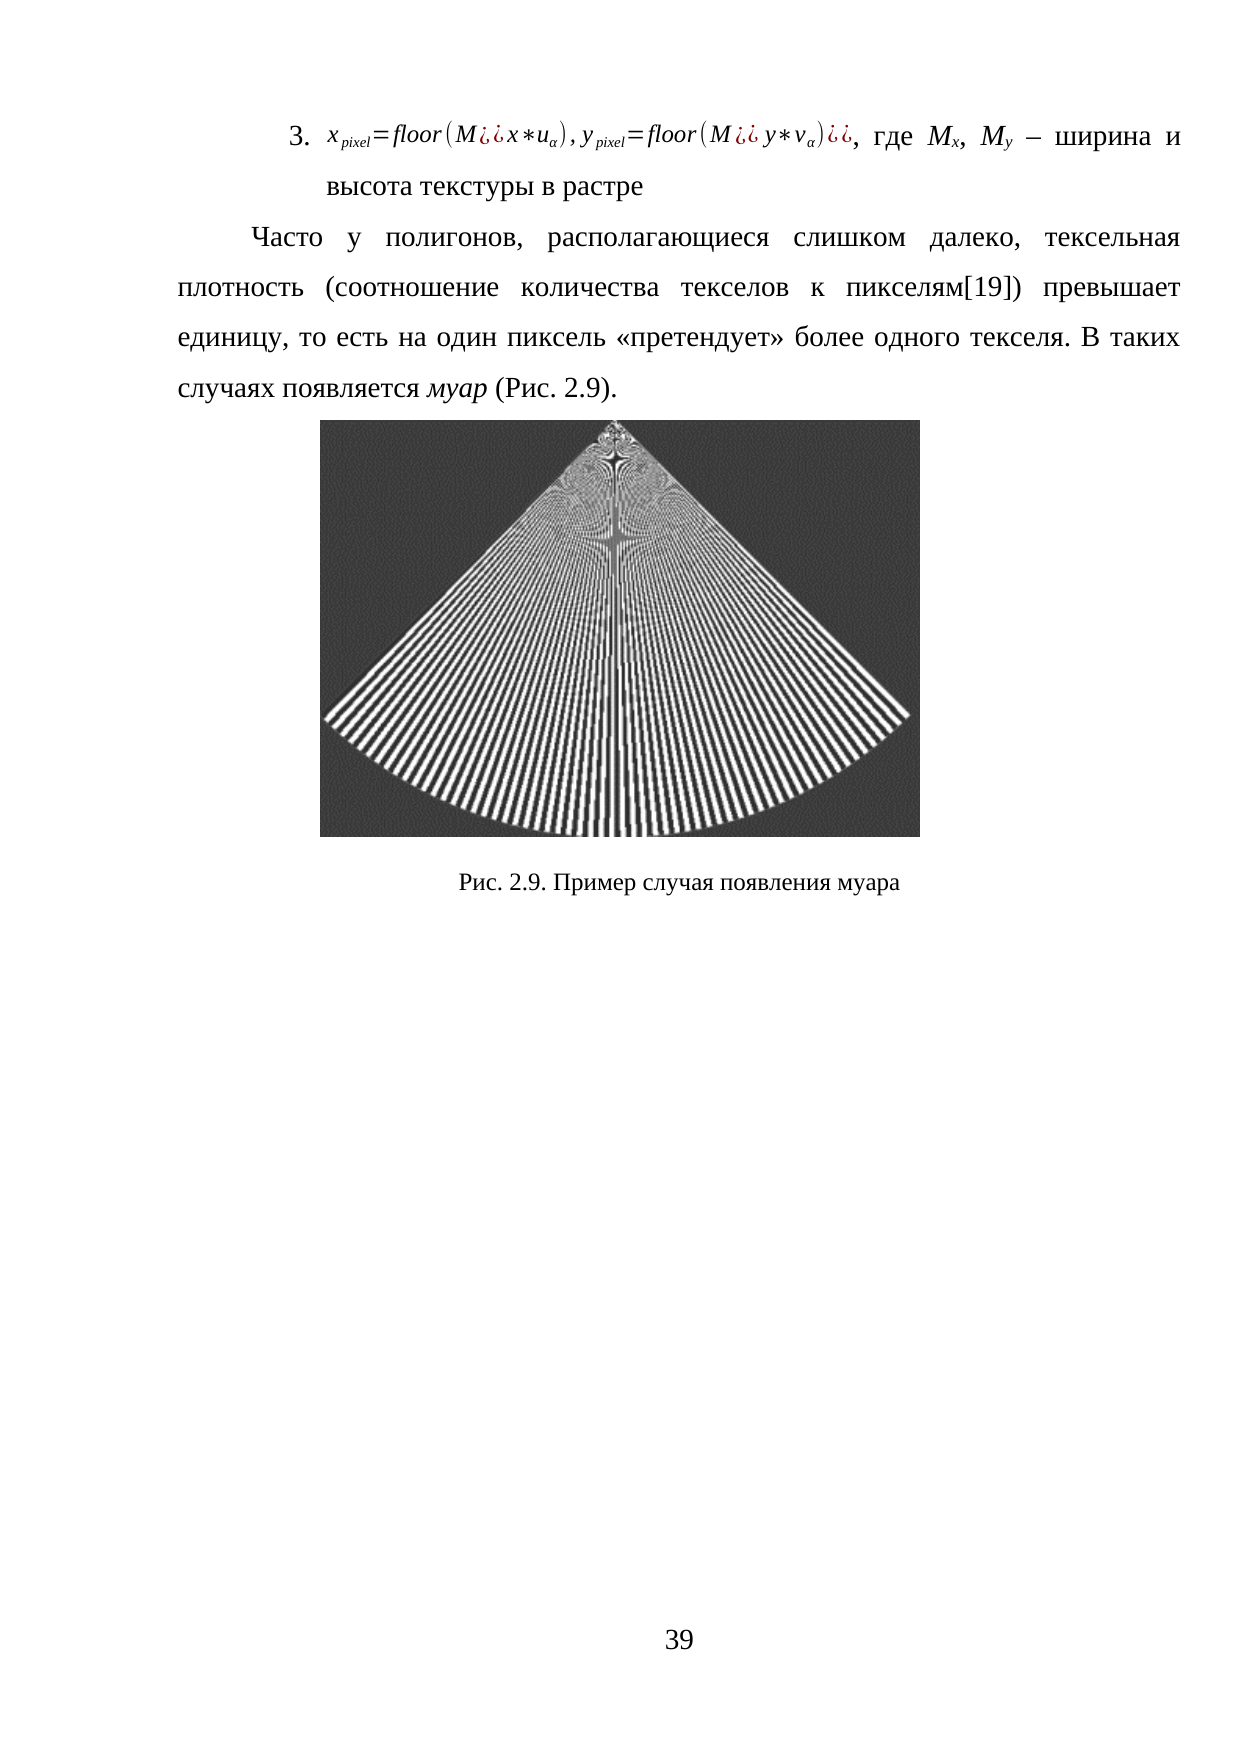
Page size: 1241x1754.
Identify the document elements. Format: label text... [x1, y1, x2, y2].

list , где Mx, My – ширина и высота текстуры в растре [288, 118, 1181, 202]
text Часто у полигонов, располагающиеся слишком далеко, тексельная плотность (соотношение количества текселов к пикселям[19]) превышает единицу, то есть на один пиксель «претендует» более одного текселя. В таких случаях появляется муар (Рис. 2.9). [177, 219, 1181, 403]
picture [320, 420, 920, 837]
